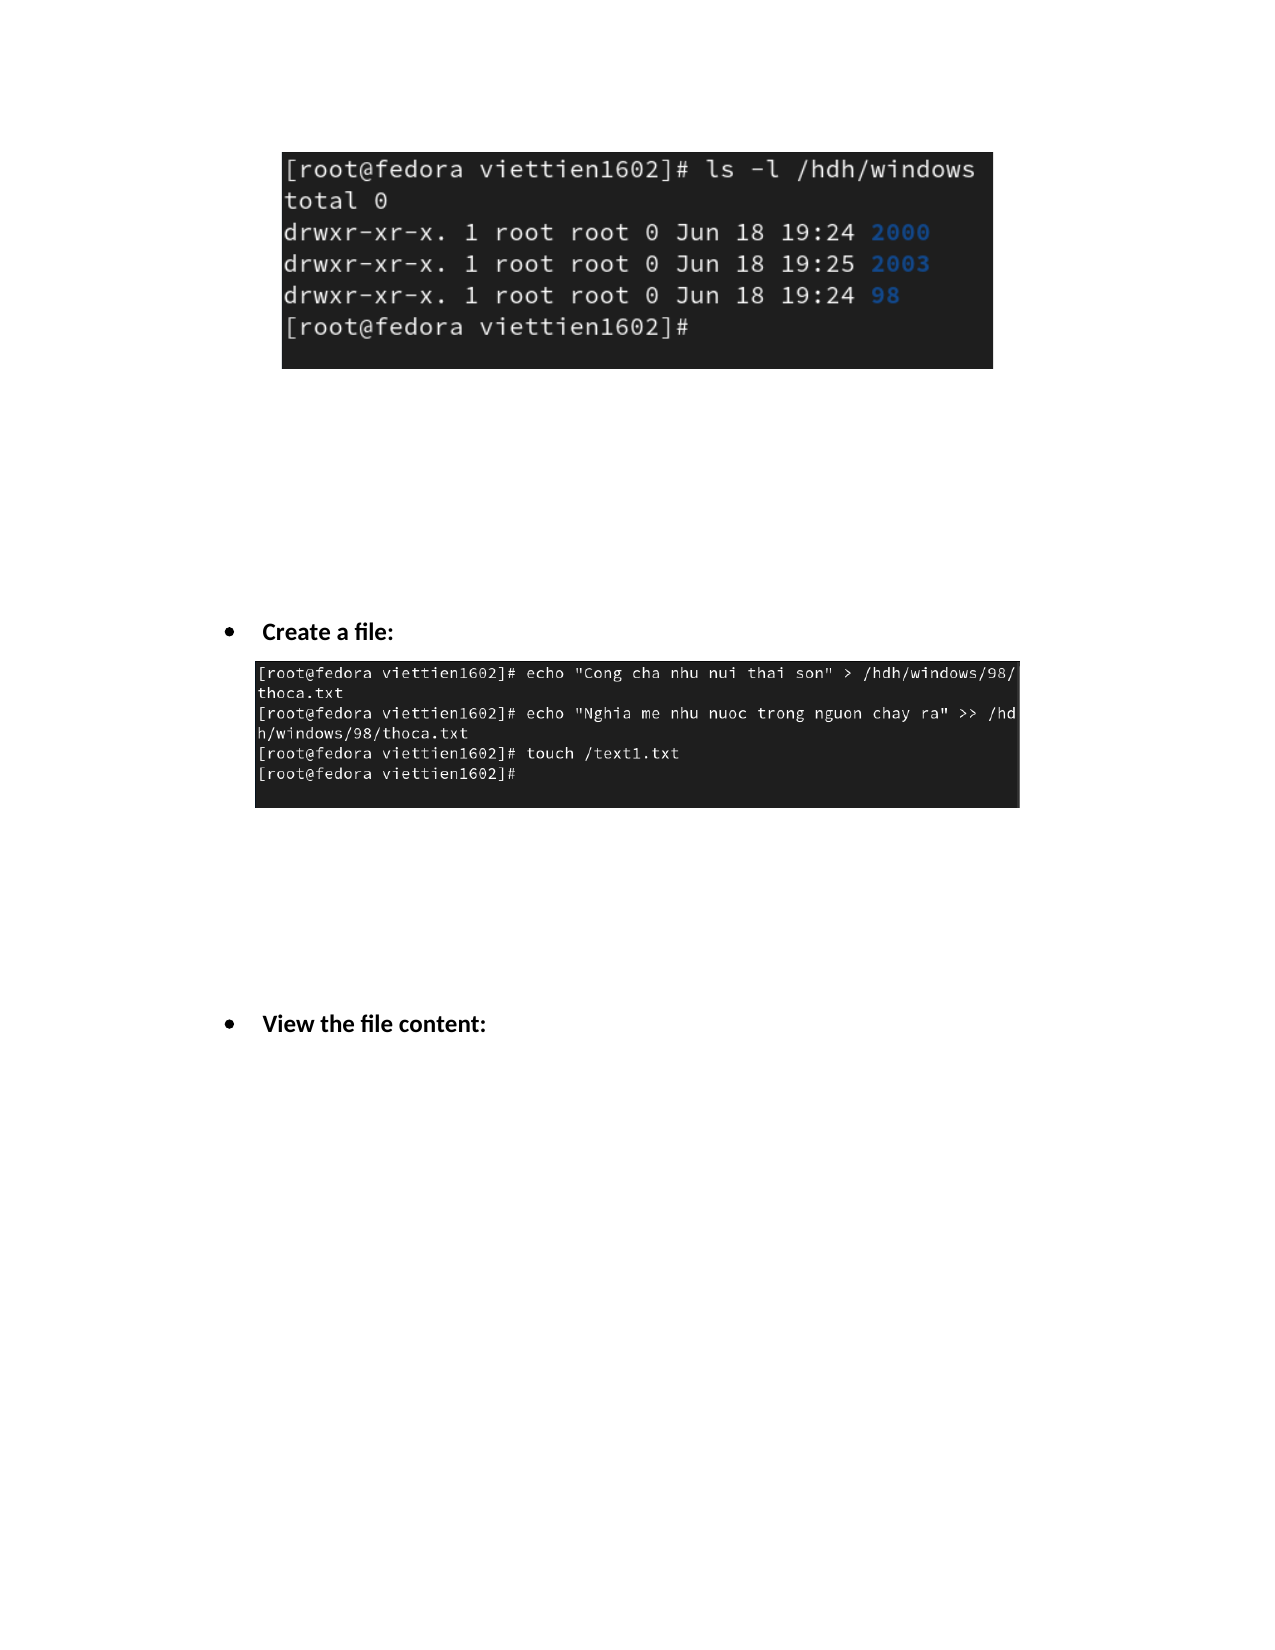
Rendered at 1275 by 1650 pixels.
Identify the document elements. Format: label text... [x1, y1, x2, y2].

list Create a file: [225, 616, 1125, 647]
list View the file content: [225, 1009, 1125, 1039]
picture [281, 152, 994, 369]
picture [255, 661, 1020, 808]
